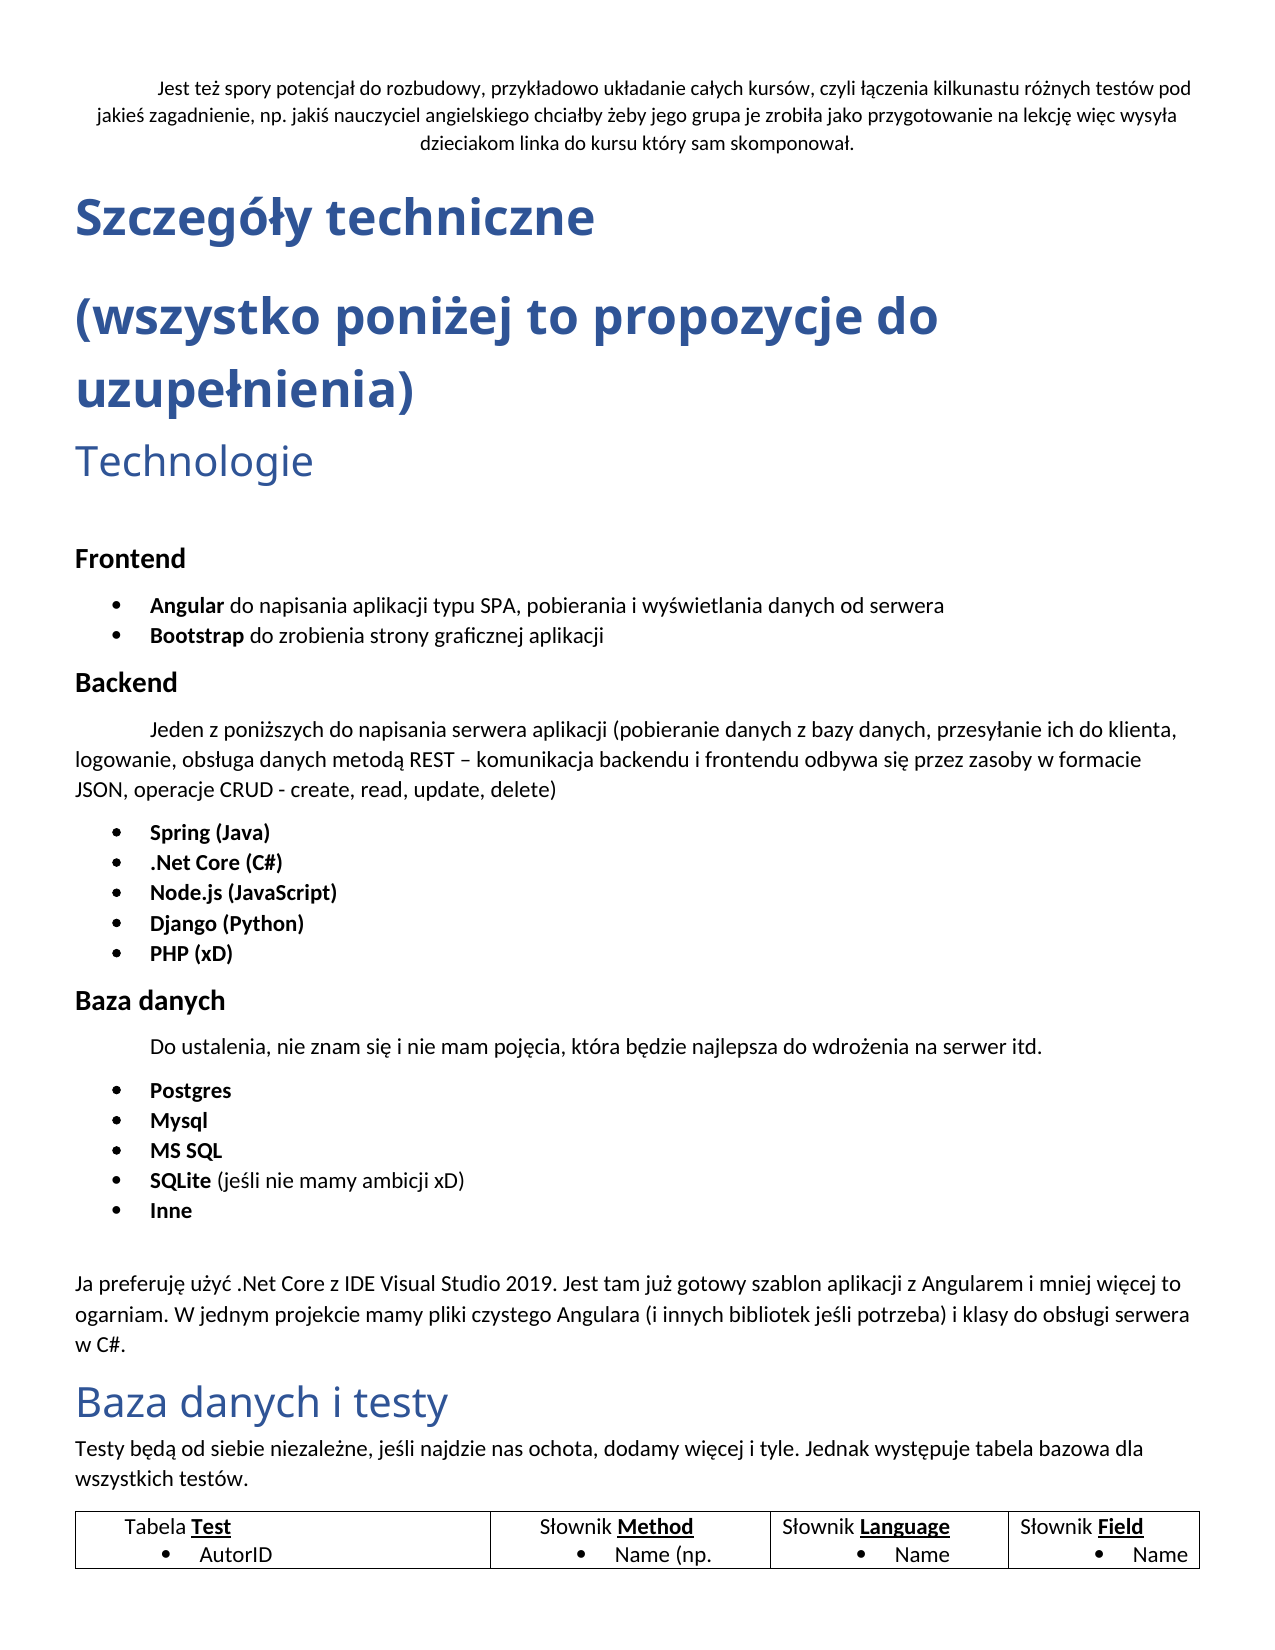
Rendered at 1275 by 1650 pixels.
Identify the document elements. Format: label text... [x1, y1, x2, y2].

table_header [76, 1512, 490, 1568]
subtitle Szczegóły techniczne [75, 182, 1200, 250]
list Mysql [112, 1106, 1200, 1134]
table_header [491, 1512, 770, 1568]
text Jeden z poniższych do napisania serwera aplikacji (pobieranie danych z bazy danych, przesyłanie ich do klienta, logowanie, obsługa danych metodą REST – komunikacja backendu i frontendu odbywa się przez zasoby w formacie JSON, operacje CRUD - create, read, update, delete) [75, 715, 1200, 803]
list Django (Python) [112, 909, 1200, 937]
list Angular do napisania aplikacji typu SPA, pobierania i wyświetlania danych od serwera [112, 591, 1200, 619]
text Ja preferuję użyć .Net Core z IDE Visual Studio 2019. Jest tam już gotowy szablon aplikacji z Angularem i mniej więcej to ogarniam. W jednym projekcie mamy pliki czystego Angulara (i innych bibliotek jeśli potrzeba) i klasy do obsługi serwera w C#. [75, 1269, 1200, 1358]
text Do ustalenia, nie znam się i nie mam pojęcia, która będzie najlepsza do wdrożenia na serwer itd. [75, 1032, 1200, 1061]
text Frontend [75, 540, 1200, 576]
list PHP (xD) [112, 939, 1200, 967]
list Postgres [112, 1076, 1200, 1104]
list SQLite (jeśli nie mamy ambicji xD) [112, 1166, 1200, 1194]
text Jest też spory potencjał do rozbudowy, przykładowo układanie całych kursów, czyli łączenia kilkunastu różnych testów pod jakieś zagadnienie, np. jakiś nauczyciel angielskiego chciałby żeby jego grupa je zrobiła jako przygotowanie na lekcję więc wysyła dzieciakom linka do kursu który sam skomponował. [75, 75, 1200, 155]
text Backend [75, 664, 1200, 699]
list MS SQL [112, 1136, 1200, 1164]
list Bootstrap do zrobienia strony graficznej aplikacji [112, 621, 1200, 649]
list Inne [112, 1197, 1200, 1225]
subtitle Baza danych i testy [75, 1373, 1200, 1429]
text Baza danych [75, 982, 1200, 1017]
list .Net Core (C#) [112, 848, 1200, 876]
text Testy będą od siebie niezależne, jeśli najdzie nas ochota, dodamy więcej i tyle. Jednak występuje tabela bazowa dla wszystkich testów. [75, 1434, 1200, 1492]
subtitle (wszystko poniżej to propozycje do uzupełnienia) [75, 281, 1200, 422]
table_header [771, 1512, 1008, 1568]
subtitle Technologie [75, 432, 1200, 489]
table_header Słownik Field Name [1009, 1512, 1199, 1568]
list Spring (Java) [112, 818, 1200, 846]
list Node.js (JavaScript) [112, 878, 1200, 906]
